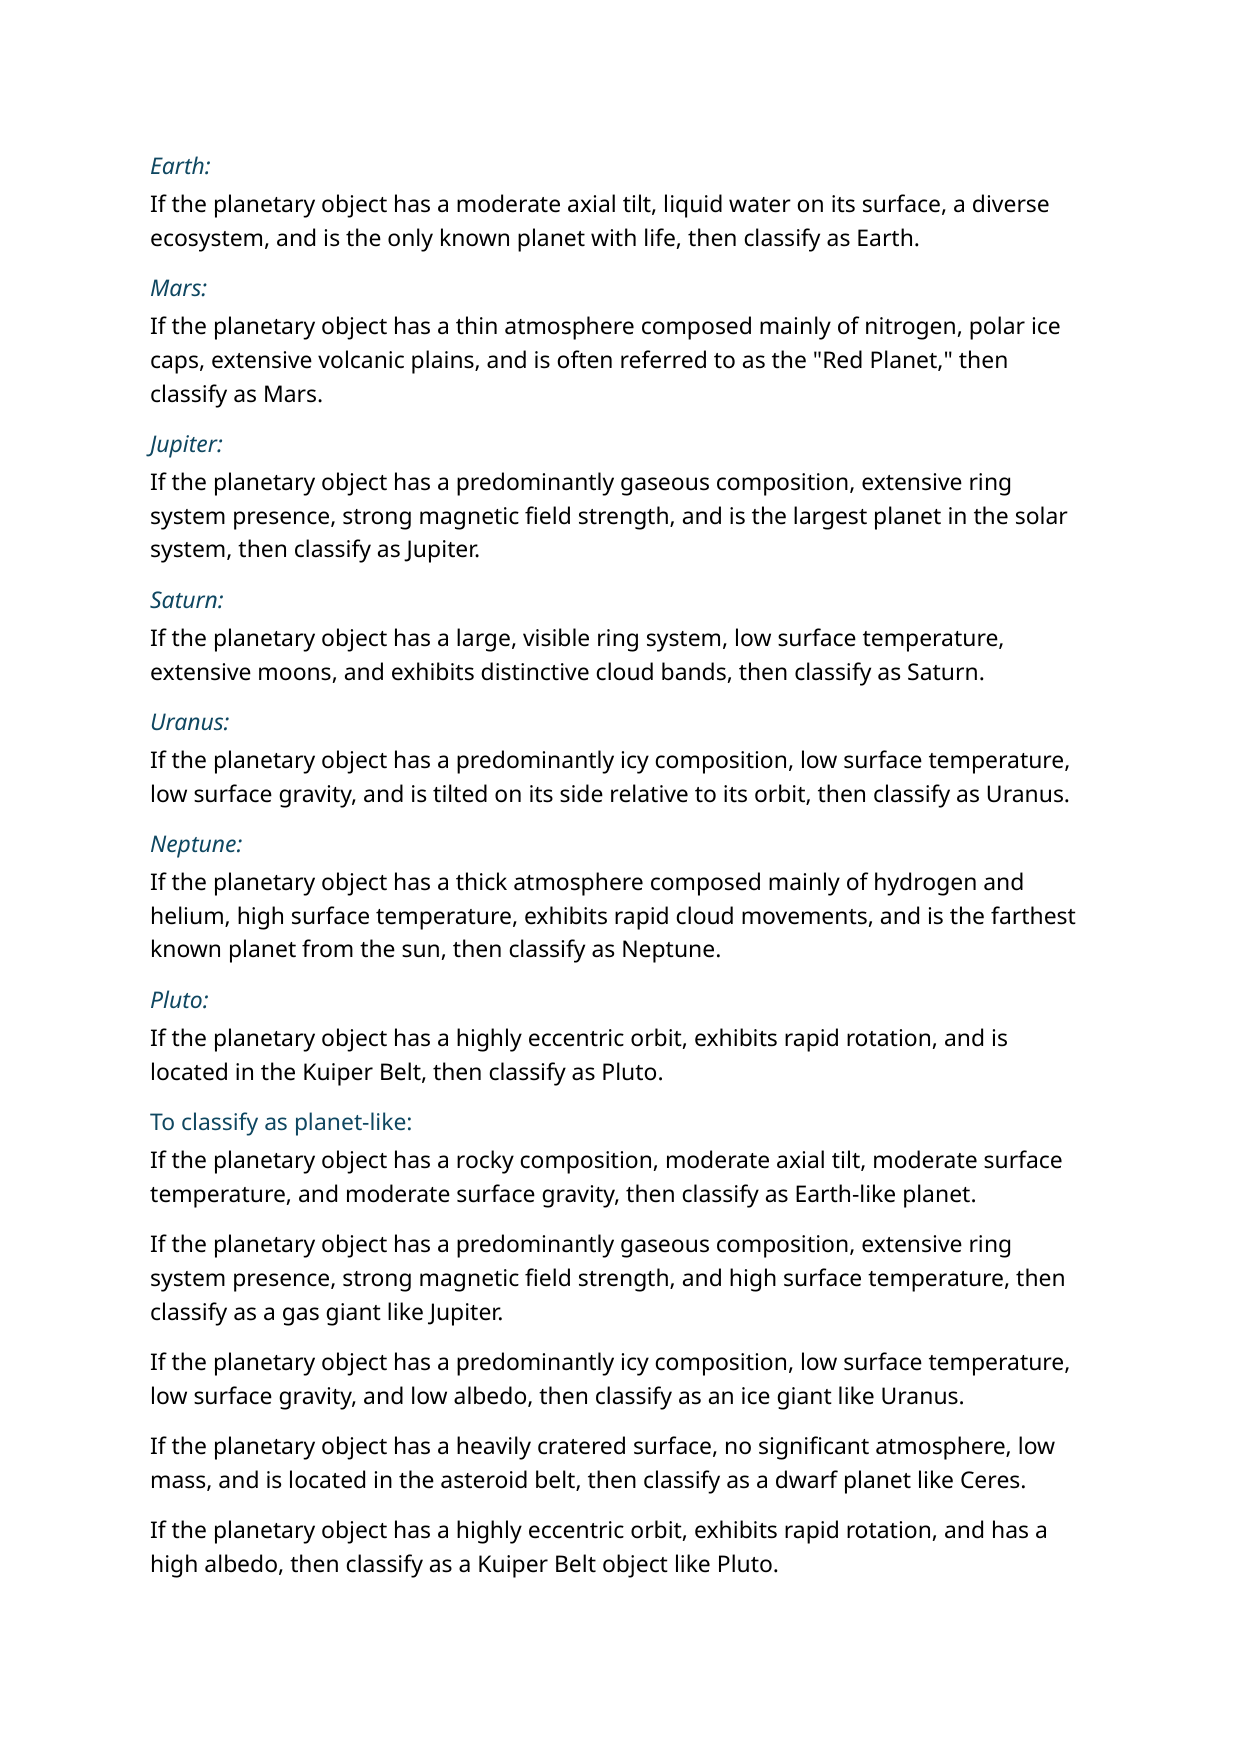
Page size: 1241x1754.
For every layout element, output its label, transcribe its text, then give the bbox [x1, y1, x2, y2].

text If the planetary object has a large, visible ring system, low surface temperature, extensive moons, and exhibits distinctive cloud bands, then classify as Saturn. [150, 622, 1090, 687]
subtitle Mars: [150, 272, 1090, 303]
text If the planetary object has a predominantly gaseous composition, extensive ring system presence, strong magnetic field strength, and is the largest planet in the solar system, then classify as Jupiter. [150, 466, 1090, 564]
subtitle Jupiter: [150, 428, 1090, 459]
text If the planetary object has a rocky composition, moderate axial tilt, moderate surface temperature, and moderate surface gravity, then classify as Earth-like planet. [150, 1144, 1090, 1209]
subtitle Uranus: [150, 706, 1090, 737]
text If the planetary object has a moderate axial tilt, liquid water on its surface, a diverse ecosystem, and is the only known planet with life, then classify as Earth. [150, 188, 1090, 253]
subtitle Earth: [150, 150, 1090, 181]
text If the planetary object has a highly eccentric orbit, exhibits rapid rotation, and is located in the Kuiper Belt, then classify as Pluto. [150, 1022, 1090, 1087]
text If the planetary object has a predominantly icy composition, low surface temperature, low surface gravity, and is tilted on its side relative to its orbit, then classify as Uranus. [150, 744, 1090, 809]
subtitle To classify as planet-like: [150, 1106, 1090, 1137]
subtitle Pluto: [150, 984, 1090, 1015]
text If the planetary object has a heavily cratered surface, no significant atmosphere, low mass, and is located in the asteroid belt, then classify as a dwarf planet like Ceres. [150, 1430, 1090, 1495]
text If the planetary object has a thick atmosphere composed mainly of hydrogen and helium, high surface temperature, exhibits rapid cloud movements, and is the farthest known planet from the sun, then classify as Neptune. [150, 866, 1090, 964]
subtitle Saturn: [150, 584, 1090, 615]
subtitle Neptune: [150, 828, 1090, 859]
text If the planetary object has a predominantly gaseous composition, extensive ring system presence, strong magnetic field strength, and high surface temperature, then classify as a gas giant like Jupiter. [150, 1228, 1090, 1327]
text If the planetary object has a predominantly icy composition, low surface temperature, low surface gravity, and low albedo, then classify as an ice giant like Uranus. [150, 1346, 1090, 1411]
text If the planetary object has a thin atmosphere composed mainly of nitrogen, polar ice caps, extensive volcanic plains, and is often referred to as the "Red Planet," then classify as Mars. [150, 310, 1090, 409]
text If the planetary object has a highly eccentric orbit, exhibits rapid rotation, and has a high albedo, then classify as a Kuiper Belt object like Pluto. [150, 1514, 1090, 1579]
